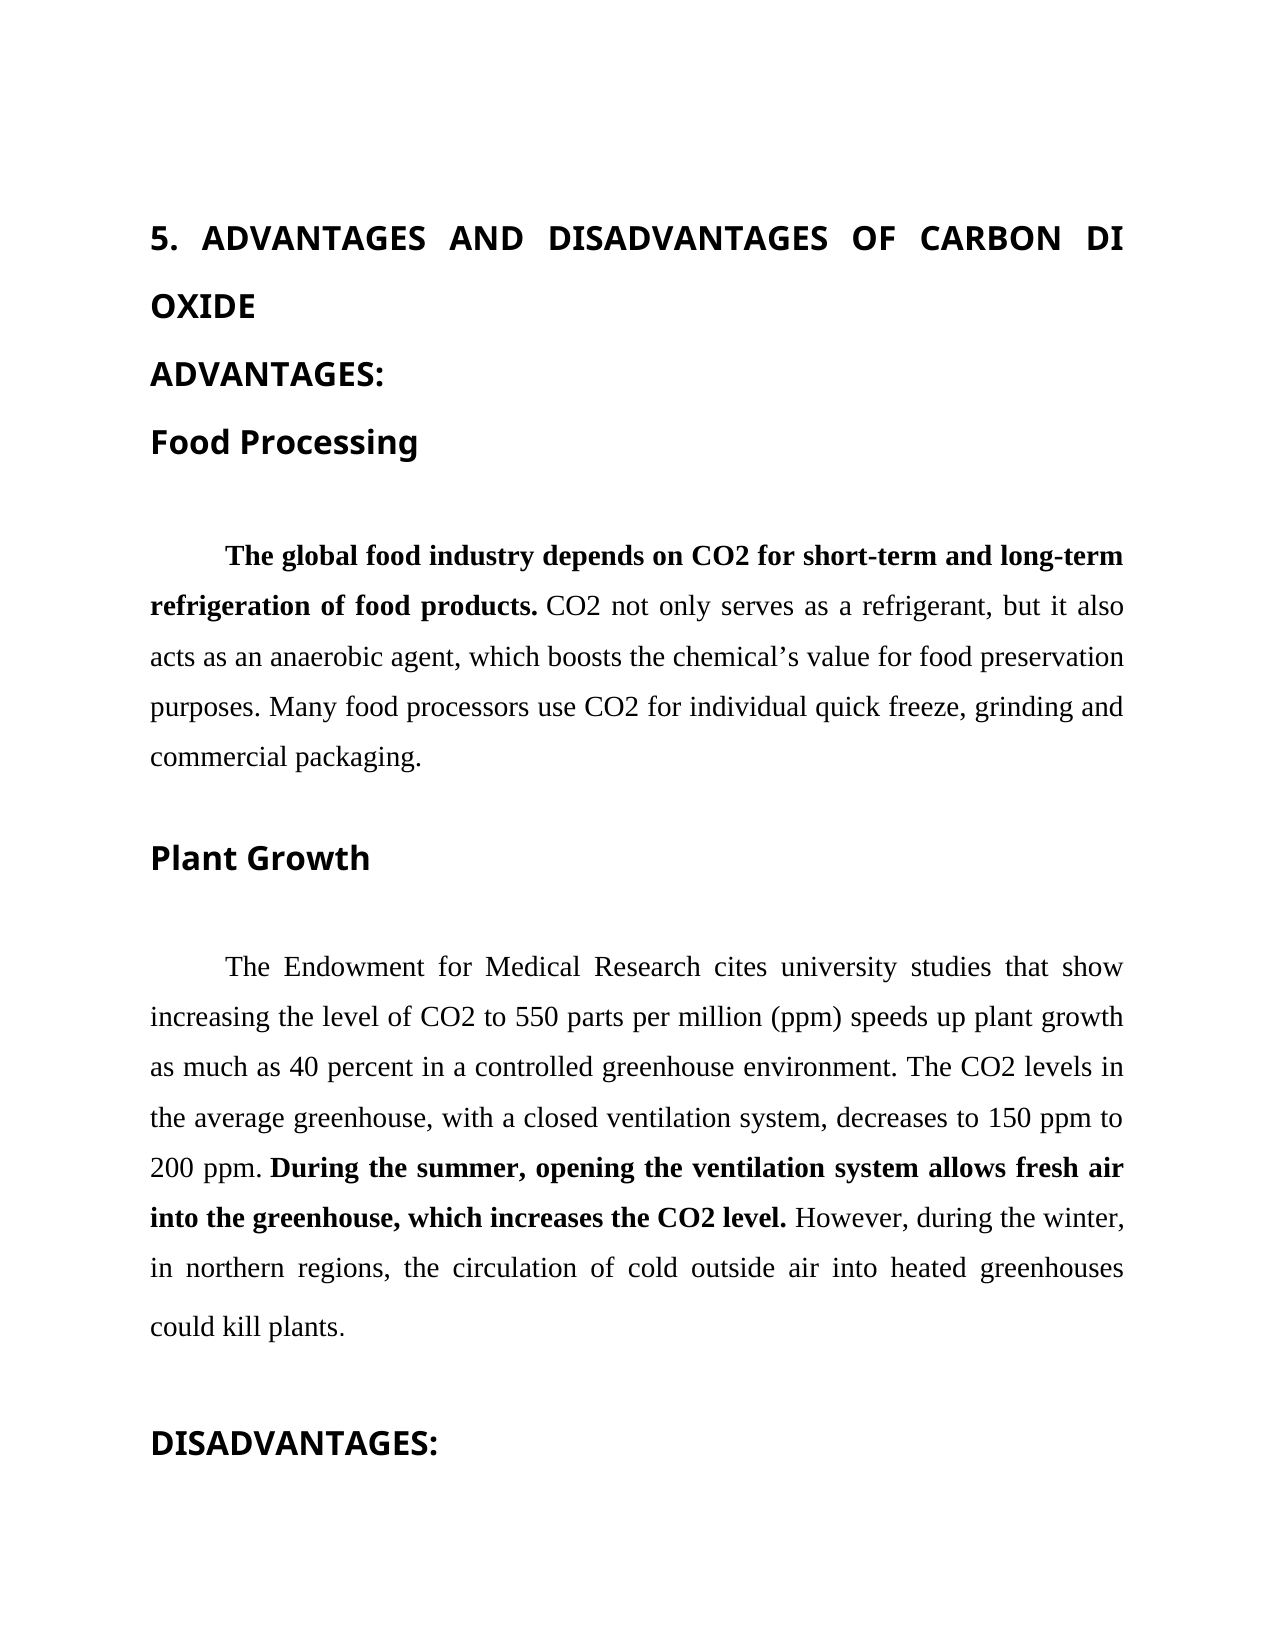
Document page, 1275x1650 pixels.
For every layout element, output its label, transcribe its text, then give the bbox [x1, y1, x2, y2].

subtitle DISADVANTAGES: [150, 1420, 1125, 1466]
subtitle The Endowment for Medical Research cites university studies that show increasing the level of CO2 to 550 parts per million (ppm) speeds up plant growth as much as 40 percent in a controlled greenhouse environment. The CO2 levels in the average greenhouse, with a closed ventilation system, decreases to 150 ppm to 200 ppm. During the summer, opening the ventilation system allows fresh air into the greenhouse, which increases the CO2 level. However, during the winter, in northern regions, the circulation of cold outside air into heated greenhouses could kill plants. [150, 949, 1125, 1346]
text ADVANTAGES: [150, 351, 1125, 396]
subtitle Food Processing [150, 419, 1125, 464]
subtitle The global food industry depends on CO2 for short-term and long-term refrigeration of food products. CO2 not only serves as a refrigerant, but it also acts as an anaerobic agent, which boosts the chemical’s value for food preservation purposes. Many food processors use CO2 for individual quick freeze, grinding and commercial packaging. [150, 538, 1125, 773]
subtitle Plant Growth [150, 835, 1125, 881]
text 5. ADVANTAGES AND DISADVANTAGES OF CARBON DI OXIDE [150, 215, 1125, 328]
